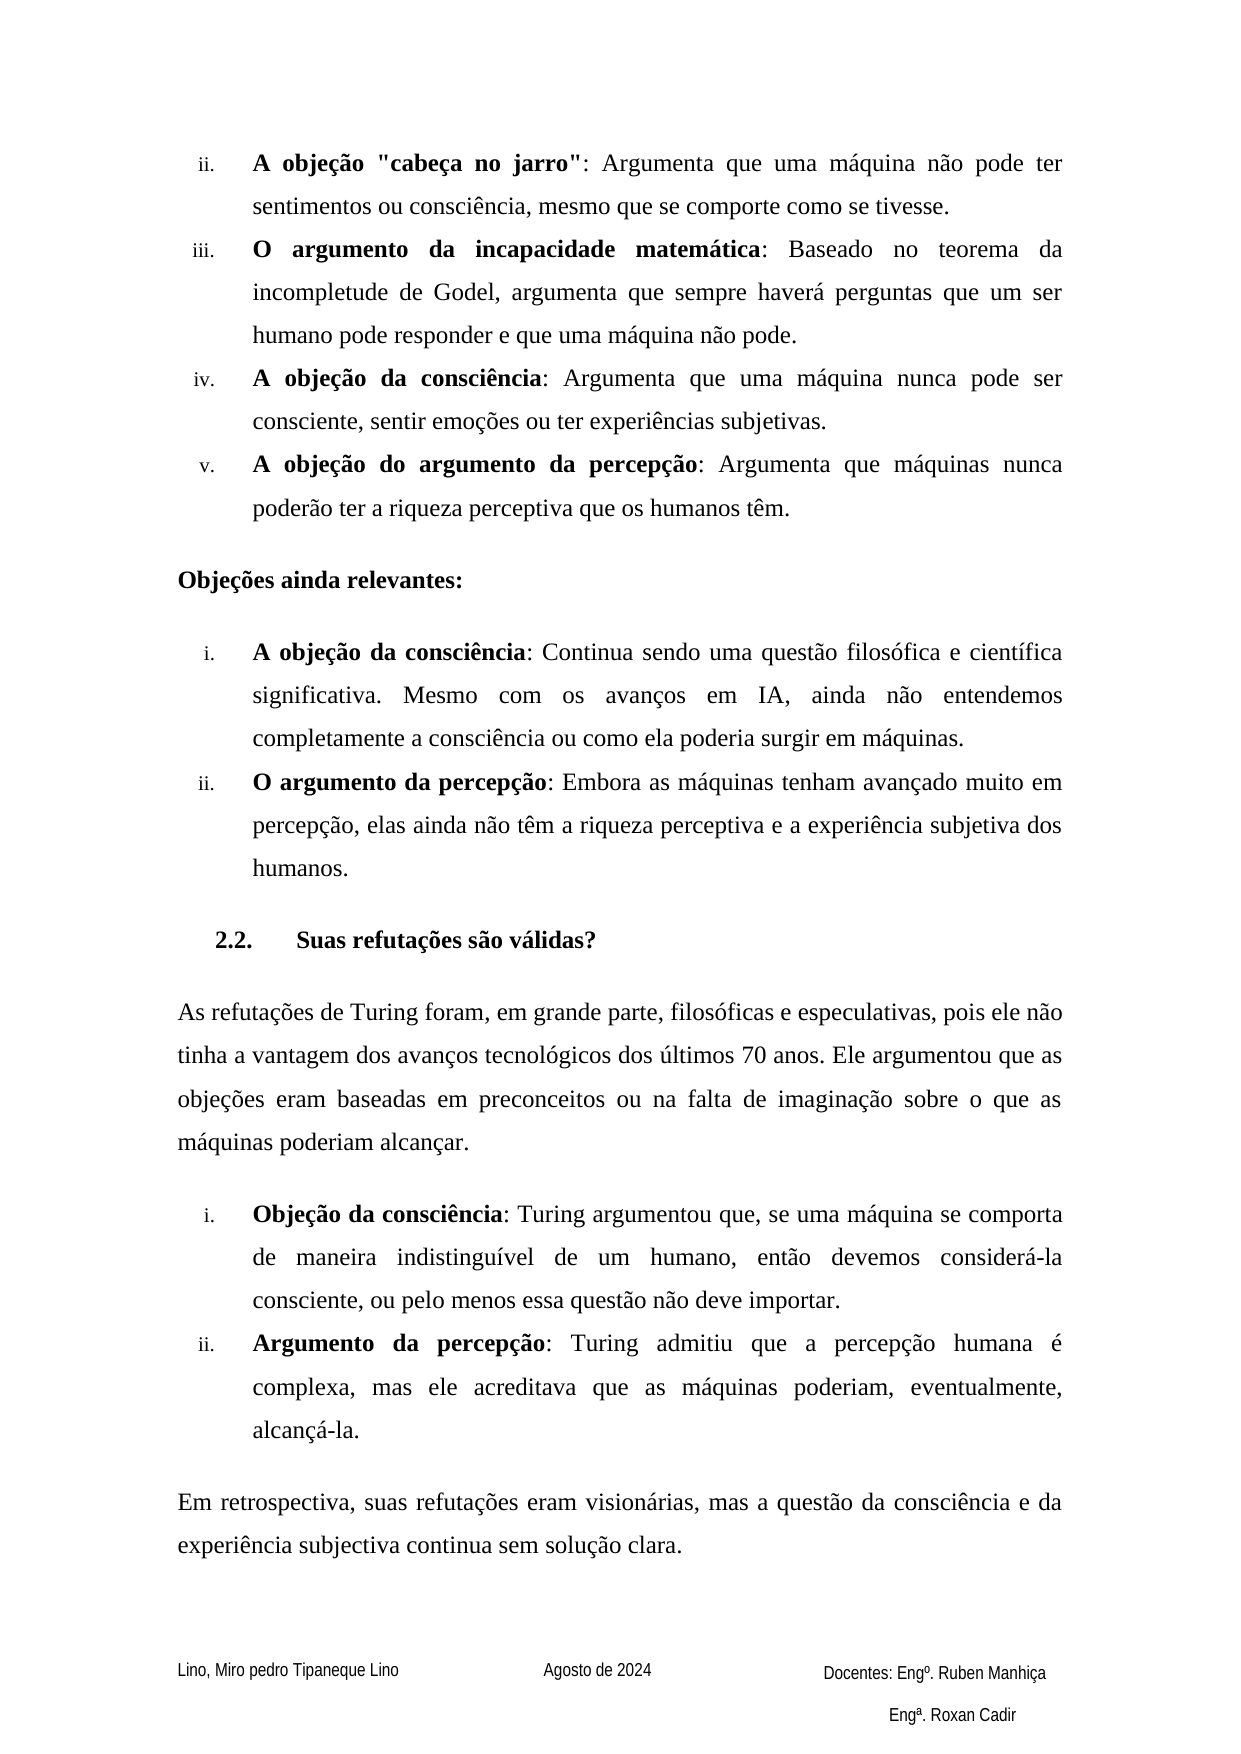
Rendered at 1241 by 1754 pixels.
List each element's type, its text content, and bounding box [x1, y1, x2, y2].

list A objeção da consciência: Argumenta que uma máquina nunca pode ser consciente, sentir emoções ou ter experiências subjetivas. [215, 363, 1063, 435]
list A objeção da consciência: Continua sendo uma questão filosófica e científica significativa. Mesmo com os avanços em IA, ainda não entendemos completamente a consciência ou como ela poderia surgir em máquinas. [215, 637, 1063, 752]
text Em retrospectiva, suas refutações eram visionárias, mas a questão da consciência e da experiência subjectiva continua sem solução clara. [177, 1487, 1063, 1559]
list A objeção "cabeça no jarro": Argumenta que uma máquina não pode ter sentimentos ou consciência, mesmo que se comporte como se tivesse. [215, 148, 1063, 219]
list Objeção da consciência: Turing argumentou que, se uma máquina se comporta de maneira indistinguível de um humano, então devemos considerá-la consciente, ou pelo menos essa questão não deve importar. [215, 1199, 1063, 1314]
list O argumento da percepção: Embora as máquinas tenham avançado muito em percepção, elas ainda não têm a riqueza perceptiva e a experiência subjetiva dos humanos. [215, 767, 1063, 882]
list Argumento da percepção: Turing admitiu que a percepção humana é complexa, mas ele acreditava que as máquinas poderiam, eventualmente, alcançá-la. [215, 1328, 1063, 1443]
list O argumento da incapacidade matemática: Baseado no teorema da incompletude de Godel, argumenta que sempre haverá perguntas que um ser humano pode responder e que uma máquina não pode. [215, 234, 1063, 349]
list Suas refutações são válidas? [215, 925, 1063, 954]
list A objeção do argumento da percepção: Argumenta que máquinas nunca poderão ter a riqueza perceptiva que os humanos têm. [215, 449, 1063, 521]
text Objeções ainda relevantes: [177, 565, 1063, 594]
text As refutações de Turing foram, em grande parte, filosóficas e especulativas, pois ele não tinha a vantagem dos avanços tecnológicos dos últimos 70 anos. Ele argumentou que as objeções eram baseadas em preconceitos ou na falta de imaginação sobre o que as máquinas poderiam alcançar. [177, 997, 1063, 1156]
